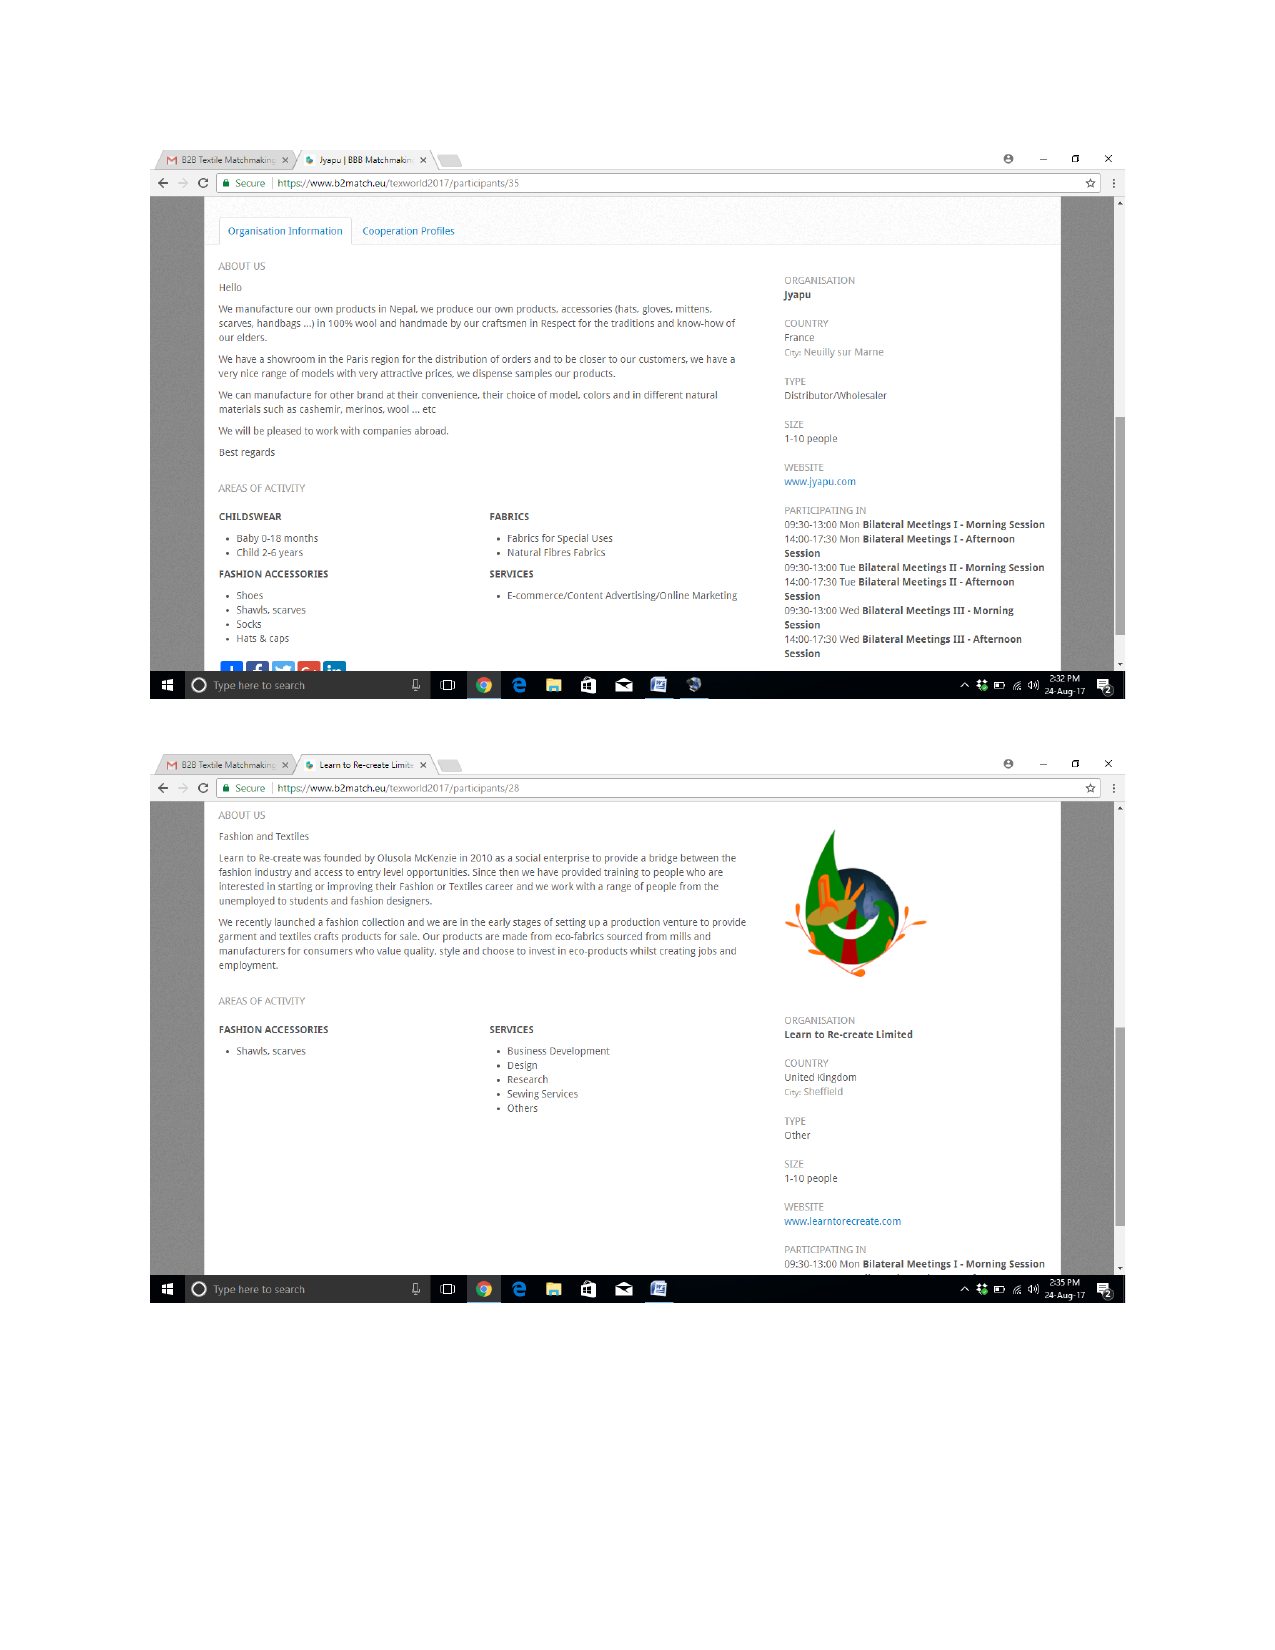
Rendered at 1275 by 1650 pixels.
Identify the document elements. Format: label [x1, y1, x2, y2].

picture [150, 754, 1125, 1303]
picture [150, 150, 1125, 699]
